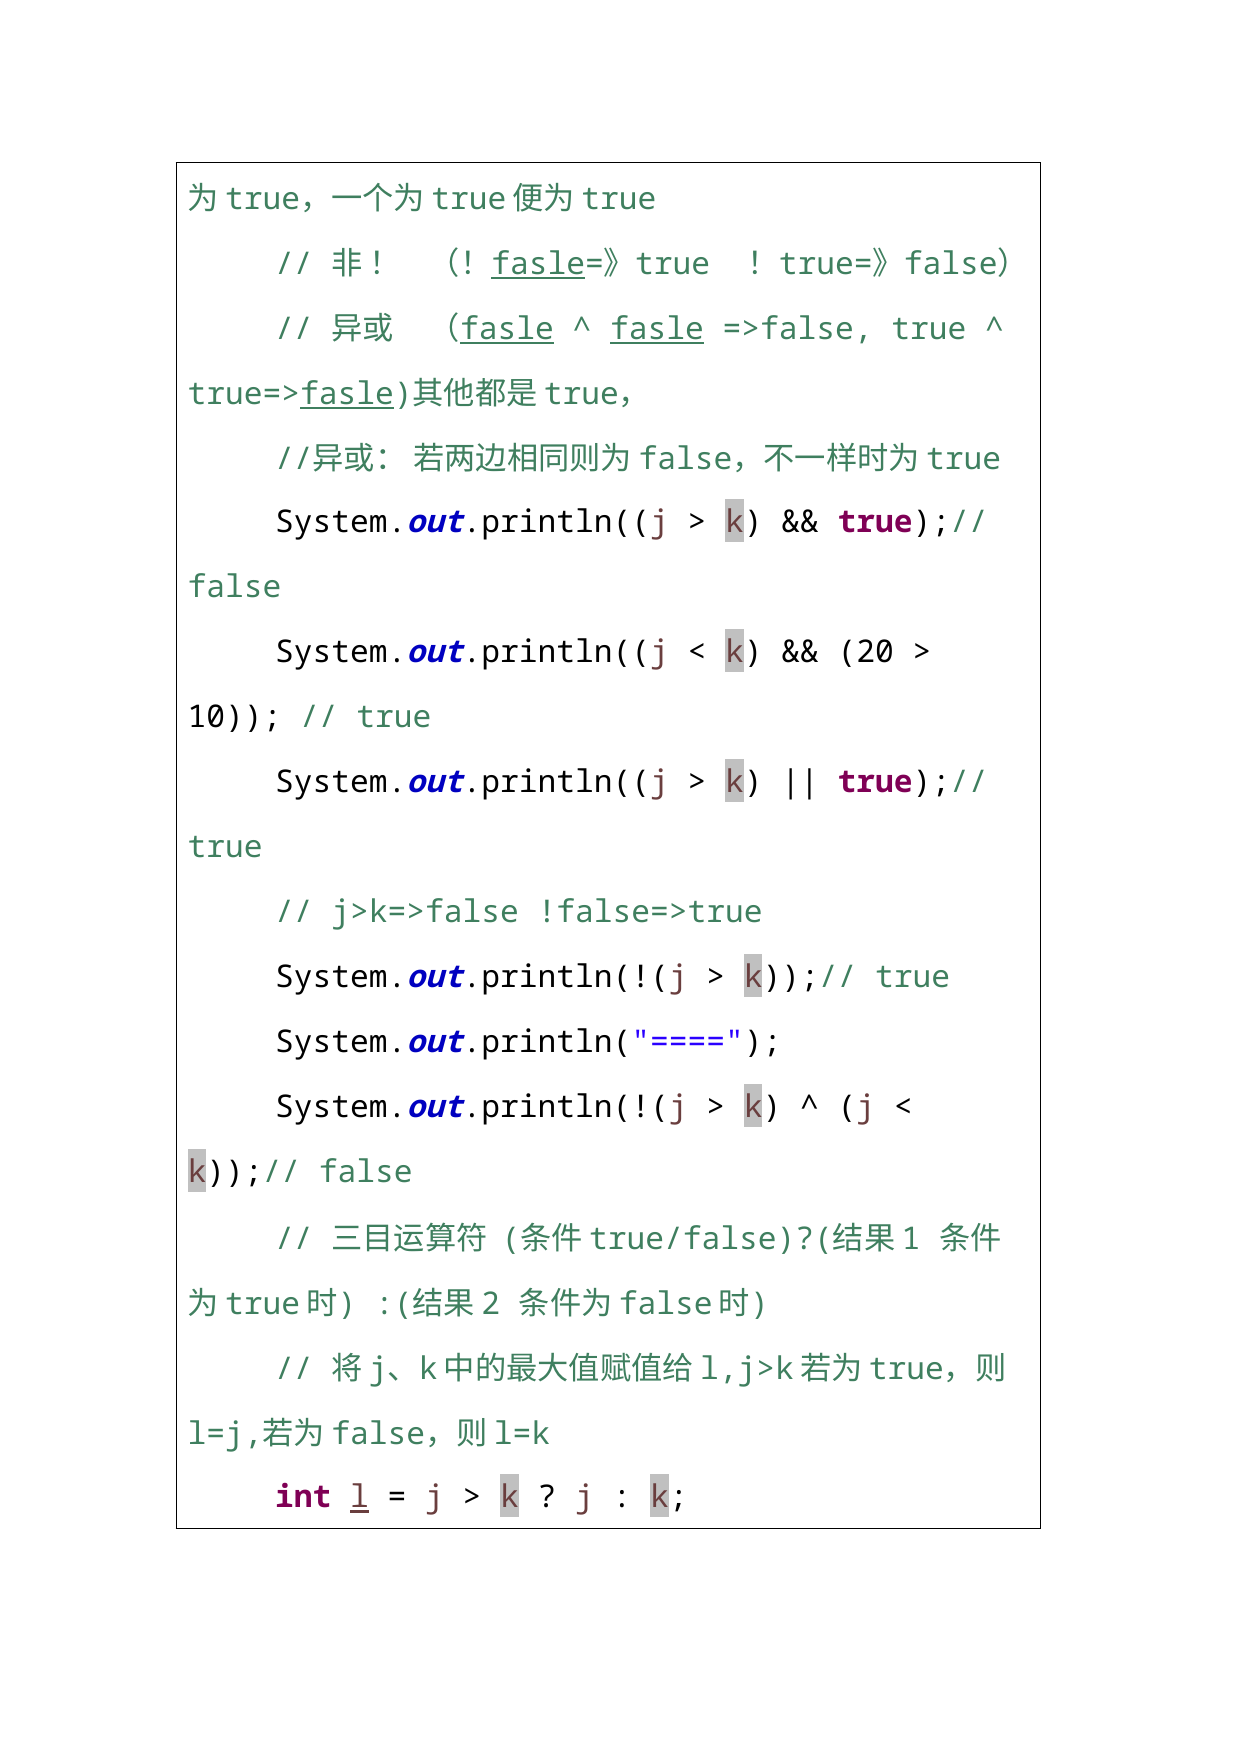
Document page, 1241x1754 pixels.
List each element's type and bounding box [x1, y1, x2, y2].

table_header [177, 163, 1040, 1528]
